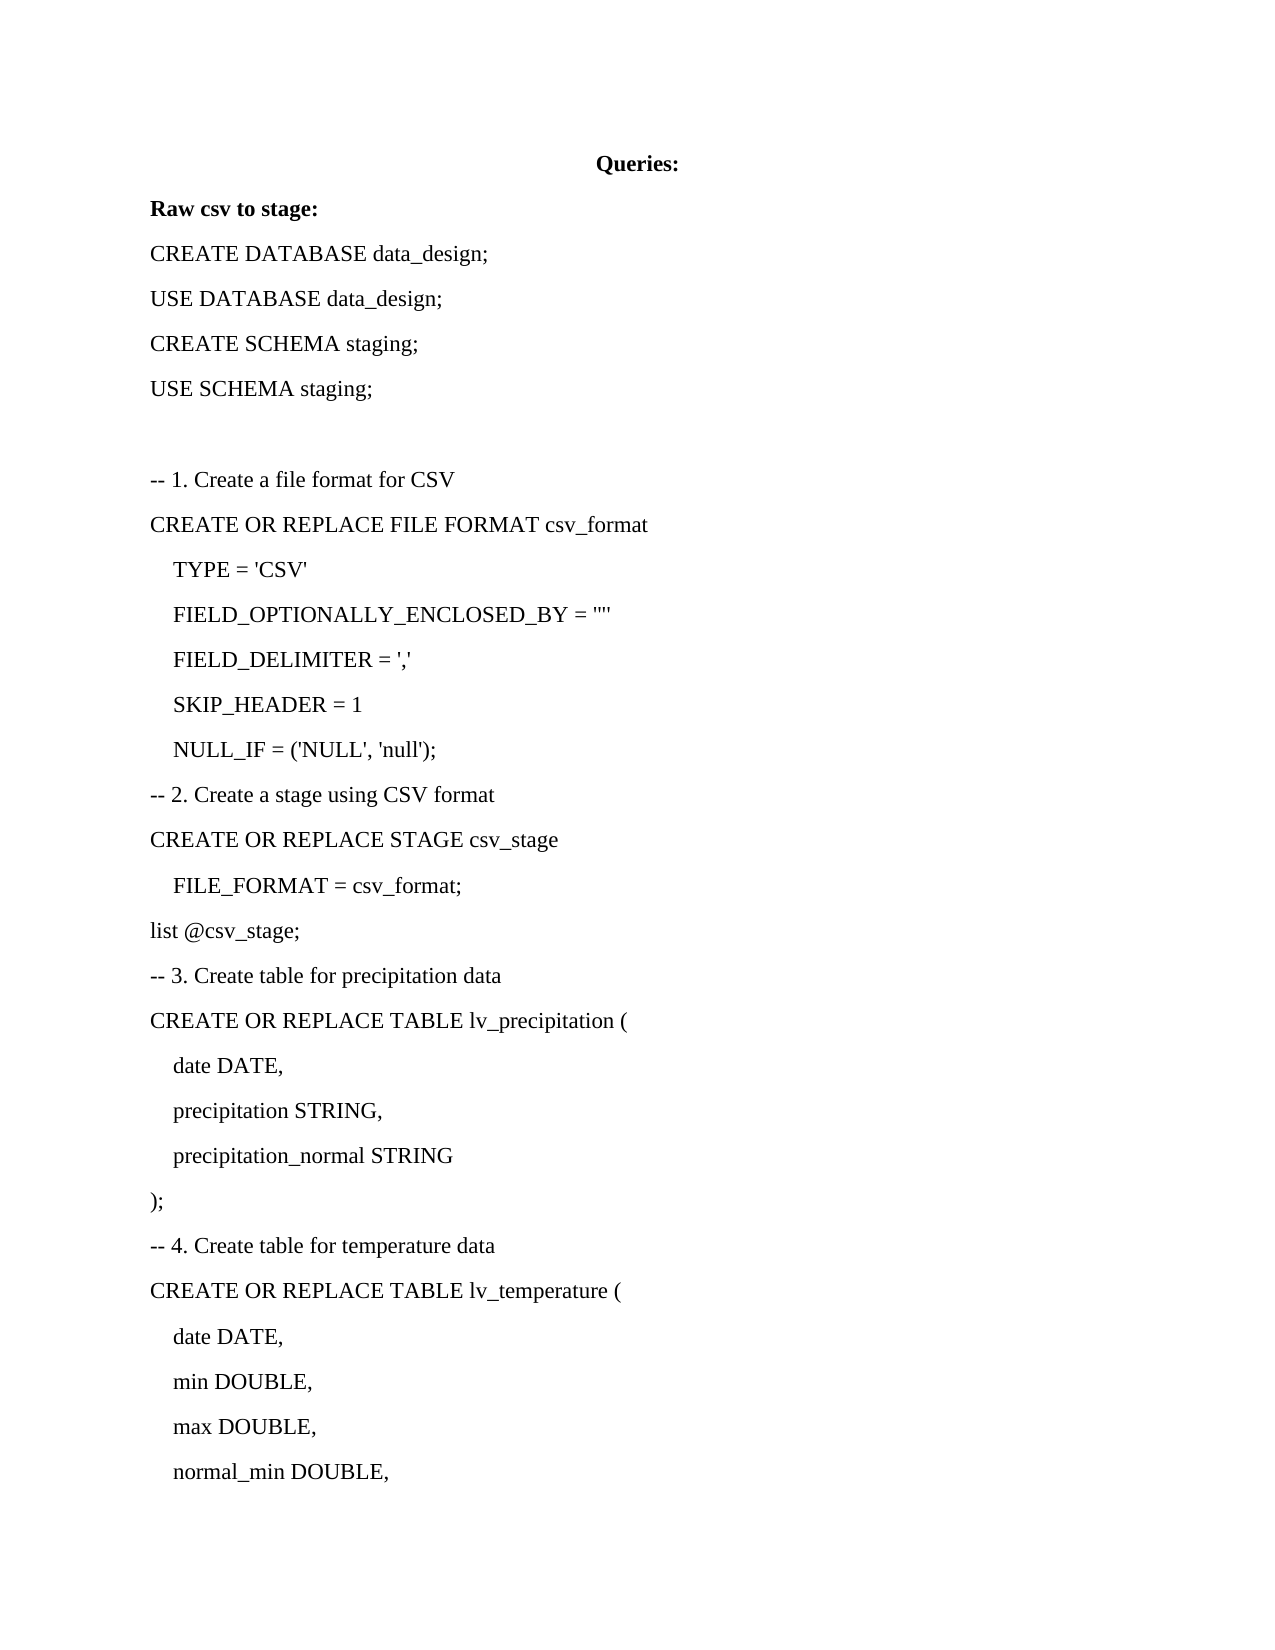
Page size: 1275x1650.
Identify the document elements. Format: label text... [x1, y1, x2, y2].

text min DOUBLE, [150, 1368, 1125, 1394]
text USE SCHEMA staging; [150, 376, 1125, 402]
text CREATE OR REPLACE FILE FORMAT csv_format [150, 511, 1125, 537]
text precipitation_normal STRING [150, 1142, 1125, 1169]
text SKIP_HEADER = 1 [150, 691, 1125, 718]
text date DATE, [150, 1052, 1125, 1078]
text Raw csv to stage: [150, 195, 1125, 221]
text FILE_FORMAT = csv_format; [150, 872, 1125, 898]
text CREATE SCHEMA staging; [150, 330, 1125, 357]
text -- 2. Create a stage using CSV format [150, 781, 1125, 808]
text date DATE, [150, 1323, 1125, 1349]
text FIELD_DELIMITER = ',' [150, 646, 1125, 672]
text Queries: [150, 150, 1125, 176]
text -- 1. Create a file format for CSV [150, 466, 1125, 492]
text CREATE OR REPLACE STAGE csv_stage [150, 827, 1125, 853]
text normal_min DOUBLE, [150, 1458, 1125, 1484]
text NULL_IF = ('NULL', 'null'); [150, 736, 1125, 763]
text -- 4. Create table for temperature data [150, 1232, 1125, 1259]
text CREATE OR REPLACE TABLE lv_precipitation ( [150, 1007, 1125, 1033]
text -- 3. Create table for precipitation data [150, 962, 1125, 988]
text CREATE DATABASE data_design; [150, 240, 1125, 267]
text max DOUBLE, [150, 1413, 1125, 1439]
text TYPE = 'CSV' [150, 556, 1125, 582]
text CREATE OR REPLACE TABLE lv_temperature ( [150, 1278, 1125, 1304]
text FIELD_OPTIONALLY_ENCLOSED_BY = '"' [150, 601, 1125, 627]
text USE DATABASE data_design; [150, 285, 1125, 312]
text list @csv_stage; [150, 917, 1125, 943]
text ); [150, 1187, 1125, 1214]
text precipitation STRING, [150, 1097, 1125, 1123]
